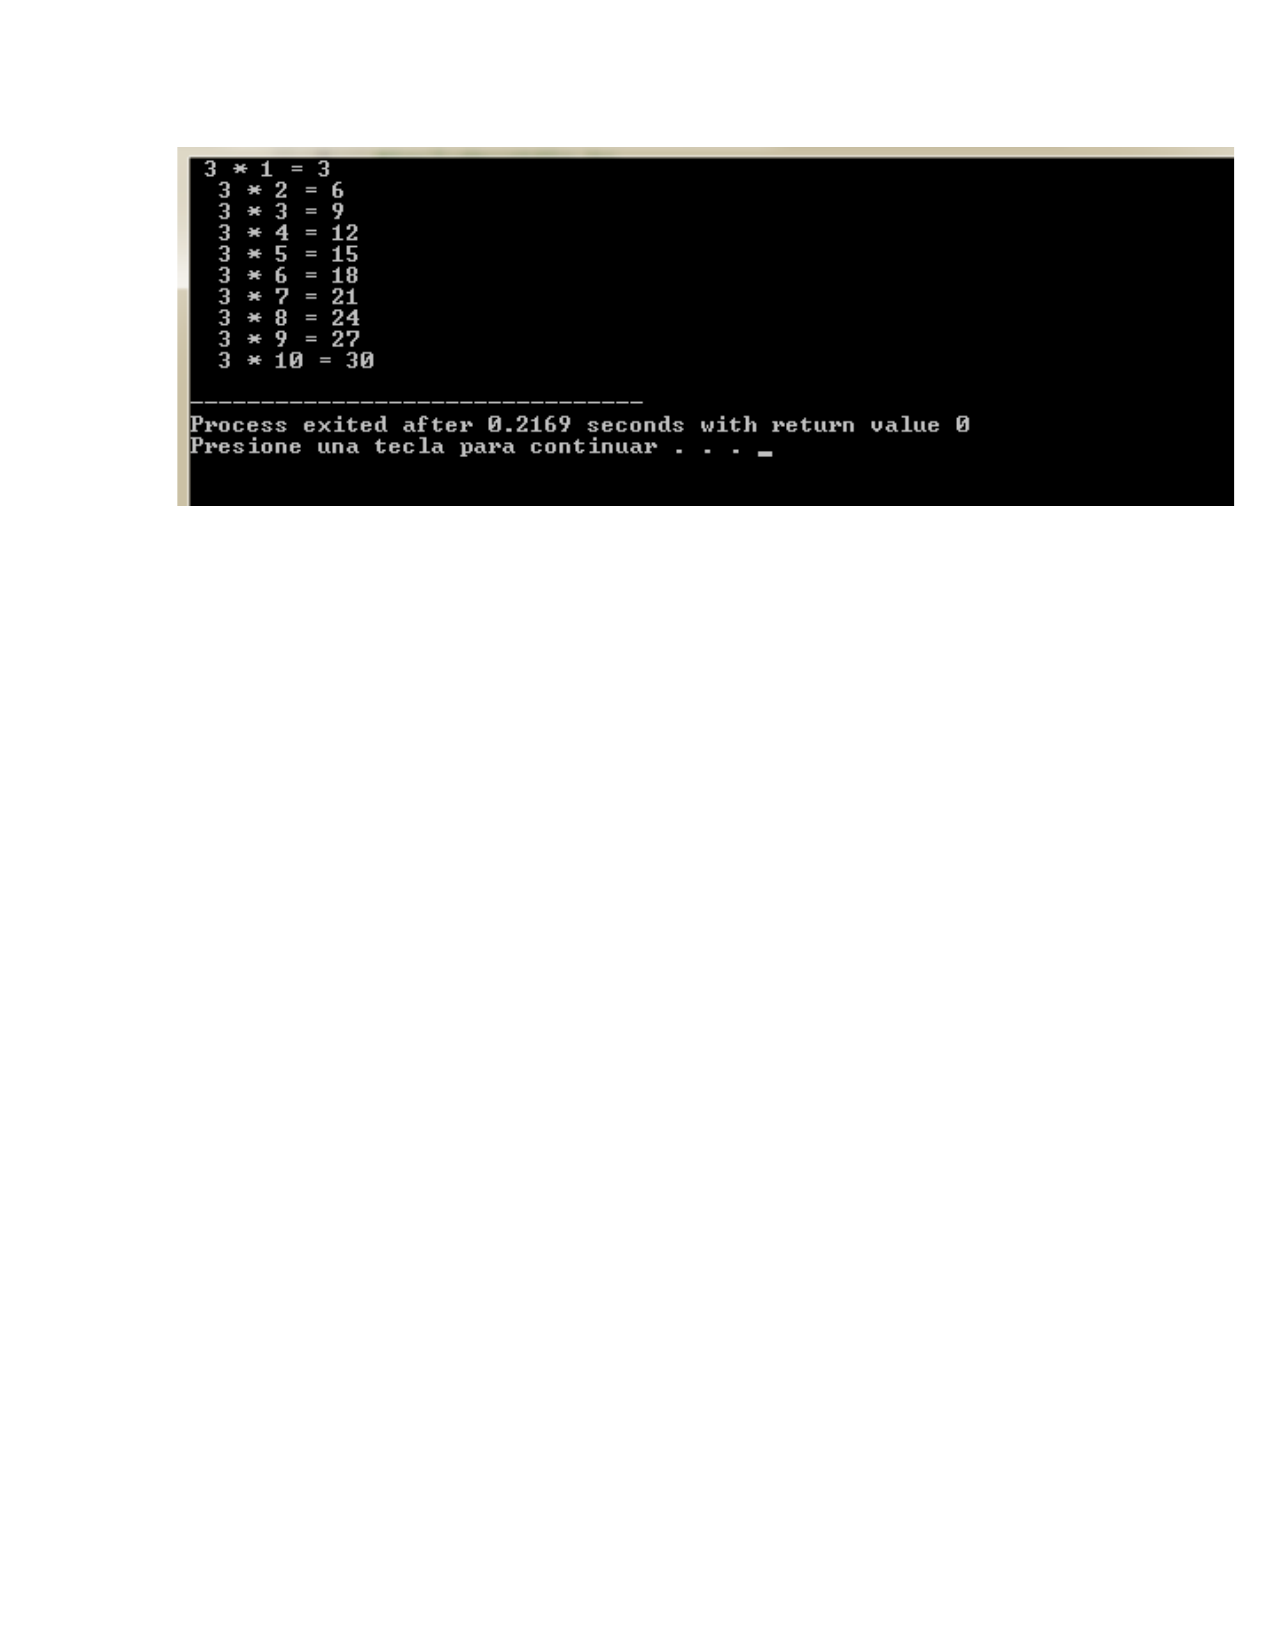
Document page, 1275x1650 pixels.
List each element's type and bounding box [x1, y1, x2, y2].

picture [177, 147, 1235, 506]
